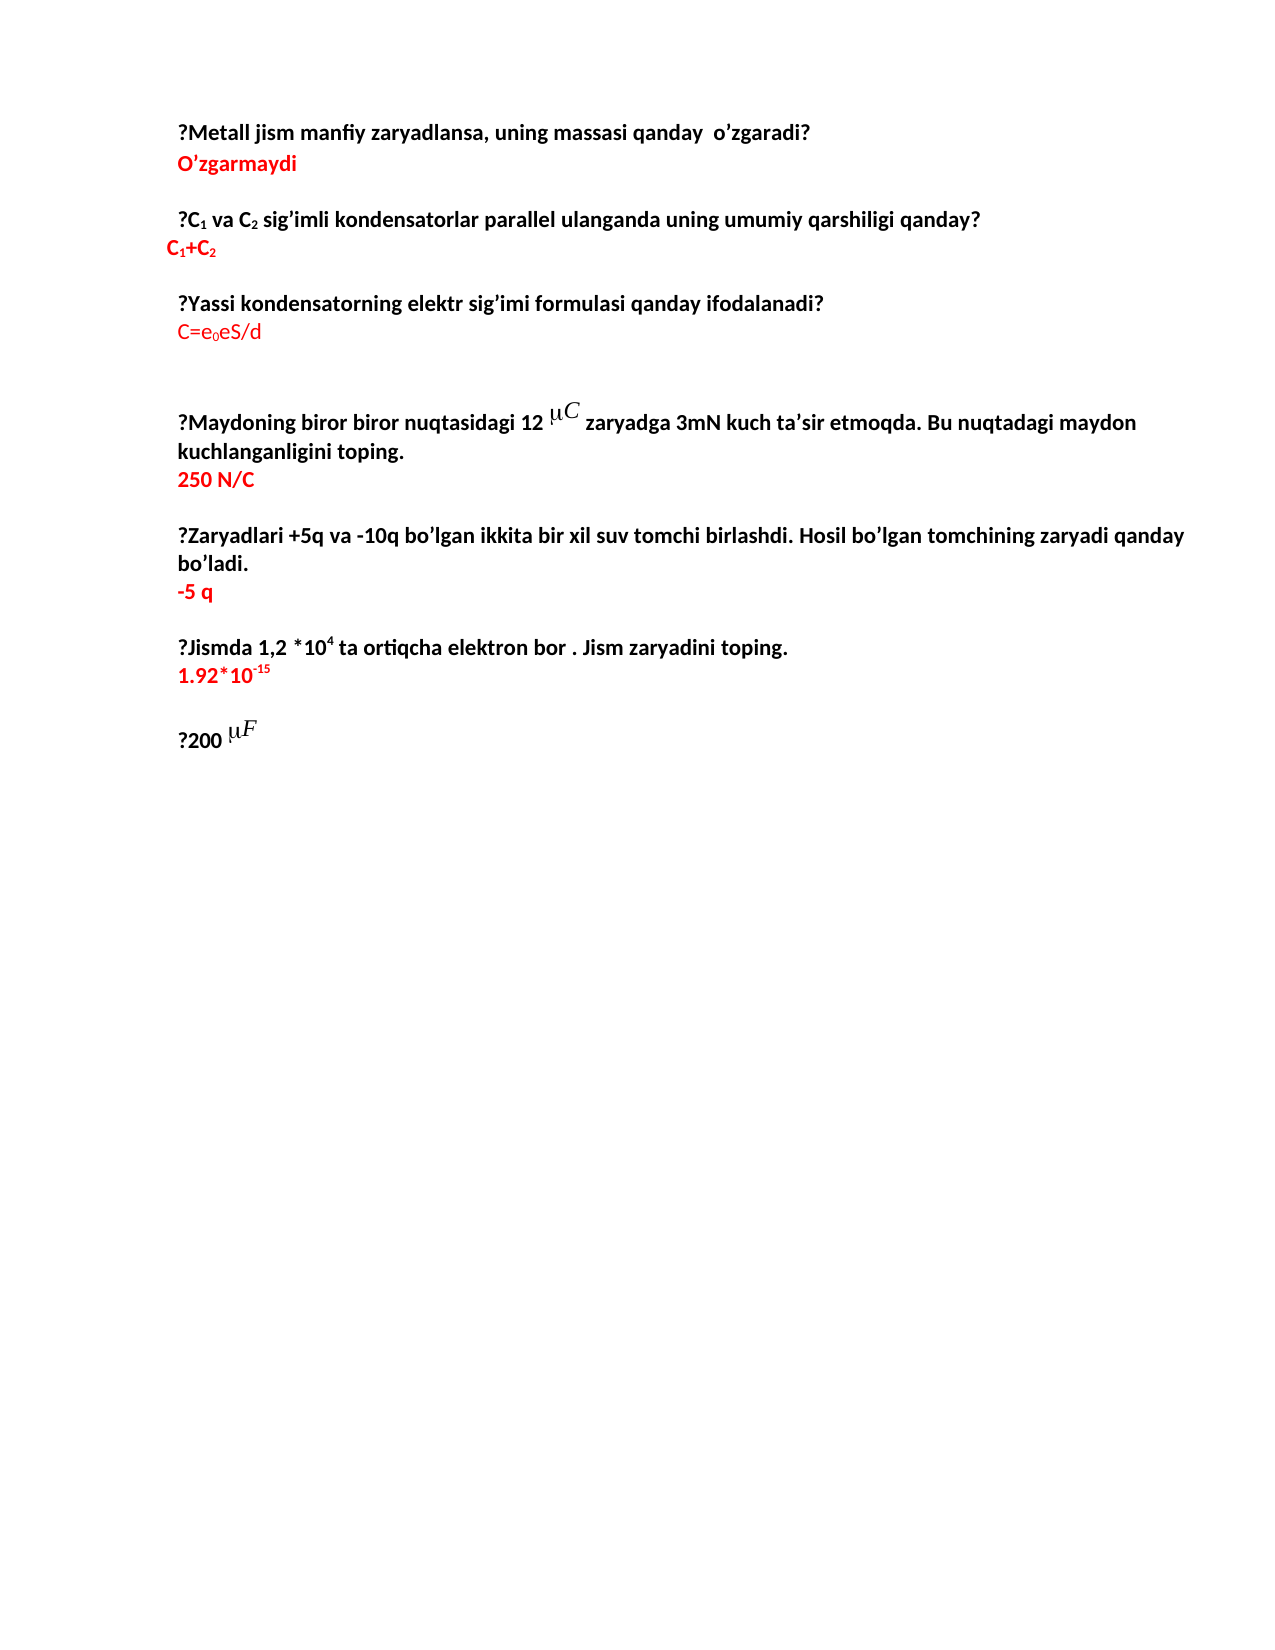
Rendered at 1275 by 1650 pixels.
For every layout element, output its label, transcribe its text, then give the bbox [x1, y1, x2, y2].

text ?Yassi kondensatorning elektr sig’imi formulasi qanday ifodalanadi? [177, 289, 1196, 317]
text ?Maydoning biror biror nuqtasidagi 12 С zaryadga 3mN kuch ta’sir etmoqda. Bu nuqtadagi maydon kuchlanganligini toping. [177, 399, 1196, 465]
text ?C1 va C2 sig’imli kondensatorlar parallel ulanganda uning umumiy qarshiligi qanday? [177, 205, 1196, 233]
text ?200 F [177, 714, 1196, 754]
text ?Jismda 1,2 *104 ta ortiqcha elektron bor . Jism zaryadini toping. [177, 633, 1196, 661]
text 1.92*10-15 [177, 661, 1196, 689]
text 250 N/C [177, 465, 1196, 493]
text C1+C2 [167, 233, 1196, 261]
text ?Zaryadlari +5q va -10q bo’lgan ikkita bir xil suv tomchi birlashdi. Hosil bo’lgan tomchining zaryadi qanday bo’ladi. [177, 521, 1196, 577]
text ?Metall jism manfiy zaryadlansa, uning massasi qanday o’zgaradi? [177, 118, 1196, 146]
text C=e0eS/d [177, 317, 1196, 345]
text O’zgarmaydi [177, 149, 1196, 177]
text -5 q [177, 577, 1196, 605]
